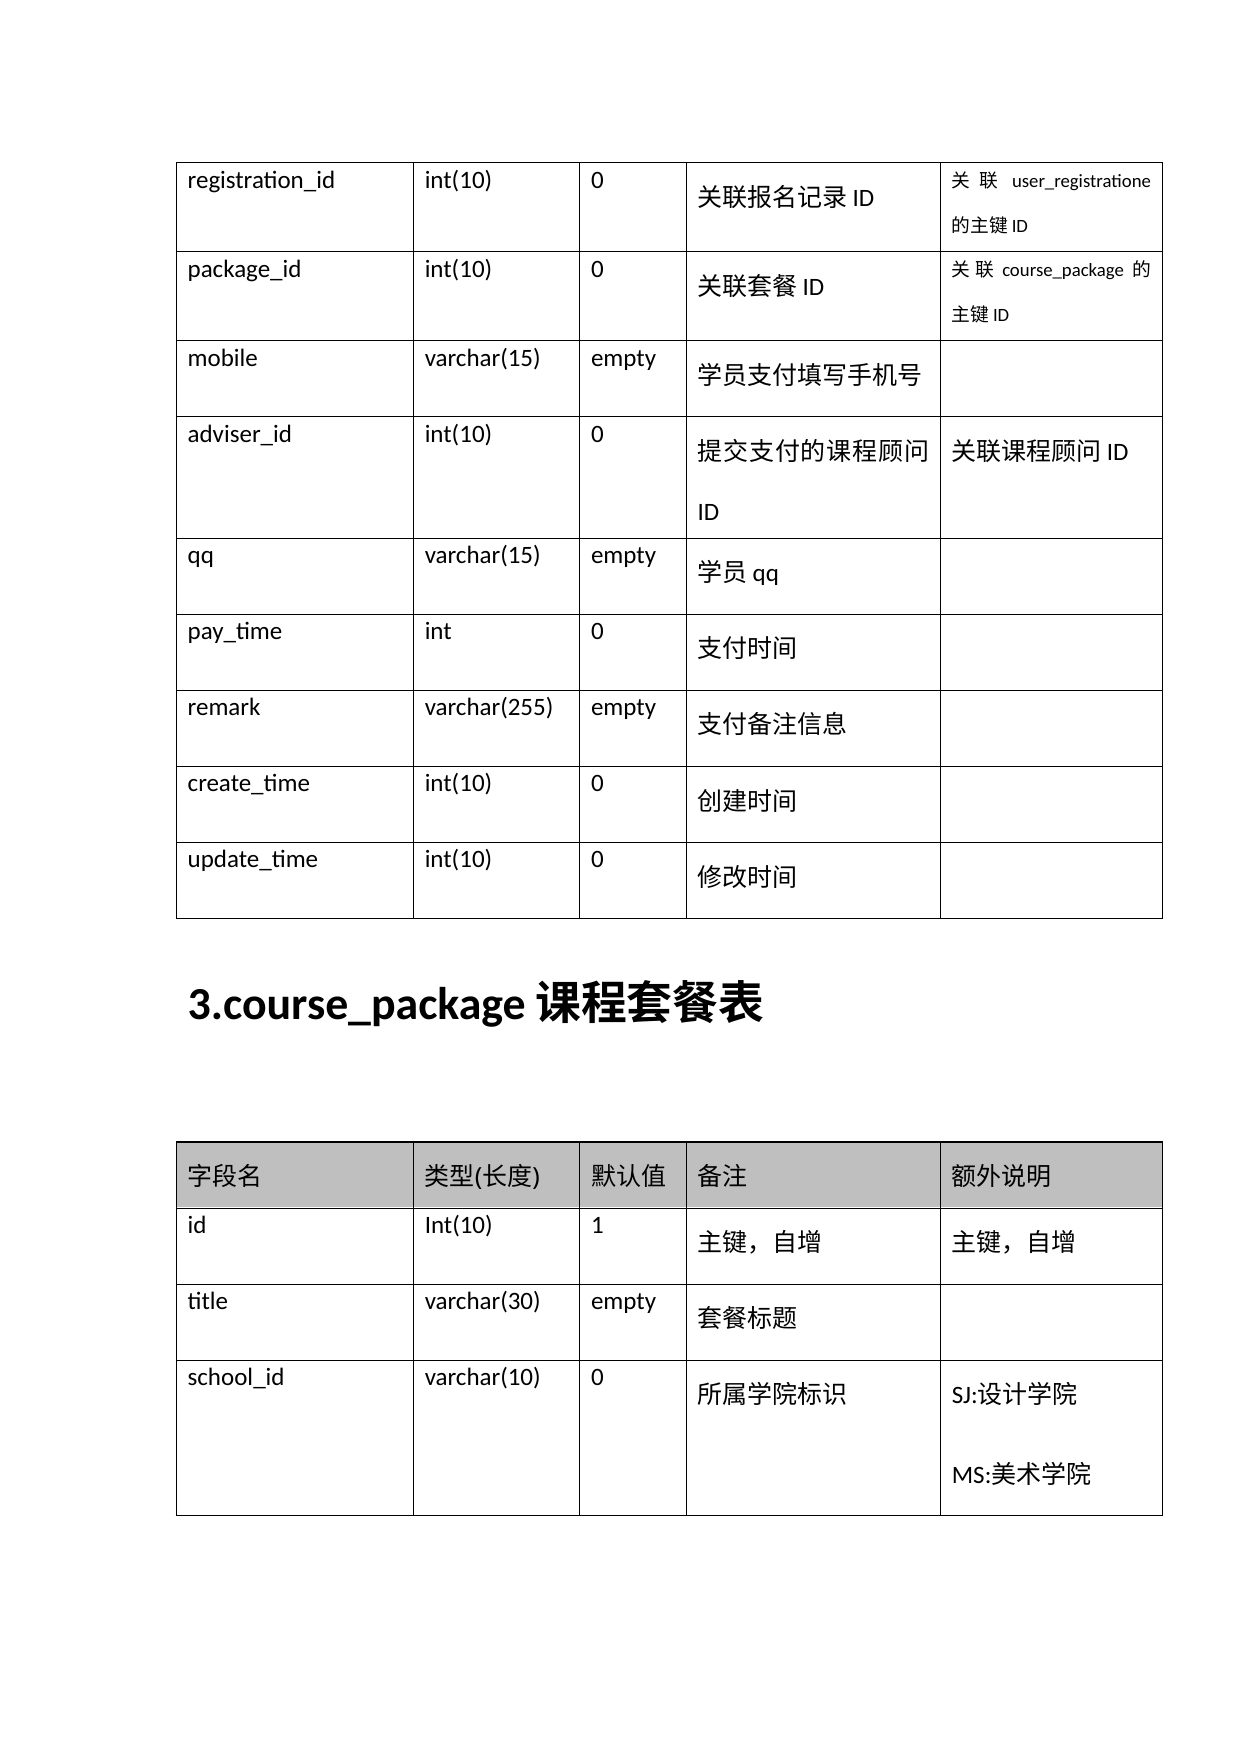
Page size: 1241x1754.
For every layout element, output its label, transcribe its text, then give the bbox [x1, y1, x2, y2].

table_cell 支付备注信息 [687, 691, 940, 766]
table_cell int(10) [414, 417, 579, 537]
subtitle 3.course_package课程套餐表 [187, 951, 1053, 1049]
table_header 字段名 [177, 1143, 413, 1207]
table_cell qq [177, 539, 413, 613]
table_cell varchar(255) [414, 691, 579, 766]
table_cell 0 [580, 615, 686, 689]
table_cell 提交支付的课程顾问ID [687, 417, 940, 537]
table_cell 0 [580, 417, 686, 537]
table_cell 关联报名记录ID [687, 163, 940, 251]
table_cell create_time [177, 767, 413, 842]
table_cell mobile [177, 341, 413, 416]
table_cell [941, 1361, 1162, 1515]
table_cell 1 [580, 1209, 686, 1283]
table_cell package_id [177, 252, 413, 340]
table_cell [941, 615, 1162, 689]
table_cell int(10) [414, 252, 579, 340]
table_cell varchar(10) [414, 1361, 579, 1515]
table_cell adviser_id [177, 417, 413, 537]
table_cell 关联course_package的主键ID [941, 252, 1162, 340]
table_cell 修改时间 [687, 843, 940, 918]
table_cell varchar(30) [414, 1285, 579, 1359]
table_cell pay_time [177, 615, 413, 689]
table_cell id [177, 1209, 413, 1283]
table_cell int [414, 615, 579, 689]
table_cell 主键，自增 [687, 1209, 940, 1283]
table_cell 0 [580, 252, 686, 340]
table_cell [941, 1285, 1162, 1359]
table_cell 学员支付填写手机号 [687, 341, 940, 416]
table_cell empty [580, 691, 686, 766]
table_cell 支付时间 [687, 615, 940, 689]
table_cell int(10) [414, 843, 579, 918]
table_cell 创建时间 [687, 767, 940, 842]
table_cell varchar(15) [414, 539, 579, 613]
table_cell 关联套餐ID [687, 252, 940, 340]
table_cell 0 [580, 767, 686, 842]
table_cell varchar(15) [414, 341, 579, 416]
table_cell [941, 691, 1162, 766]
table_cell 0 [580, 1361, 686, 1515]
table_cell 关联课程顾问ID [941, 417, 1162, 537]
table_cell remark [177, 691, 413, 766]
table_cell 套餐标题 [687, 1285, 940, 1359]
table_cell empty [580, 341, 686, 416]
table_cell school_id [177, 1361, 413, 1515]
table_cell int(10) [414, 767, 579, 842]
table_cell Int(10) [414, 1209, 579, 1283]
table_cell [941, 539, 1162, 613]
table_cell empty [580, 539, 686, 613]
table_cell [941, 341, 1162, 416]
table_header 默认值 [580, 1143, 686, 1207]
table_cell 0 [580, 163, 686, 251]
table_cell registration_id [177, 163, 413, 251]
table_cell empty [580, 1285, 686, 1359]
table_cell int(10) [414, 163, 579, 251]
table_cell title [177, 1285, 413, 1359]
table_header 备注 [687, 1143, 940, 1207]
table_cell [941, 767, 1162, 842]
table_cell update_time [177, 843, 413, 918]
table_cell [941, 843, 1162, 918]
table_cell 学员qq [687, 539, 940, 613]
table_header 额外说明 [941, 1143, 1162, 1207]
table_cell 0 [580, 843, 686, 918]
table_cell 所属学院标识 [687, 1361, 940, 1515]
table_cell 主键，自增 [941, 1209, 1162, 1283]
table_cell 关联user_registratione的主键ID [941, 163, 1162, 251]
table_header 类型(长度) [414, 1143, 579, 1207]
